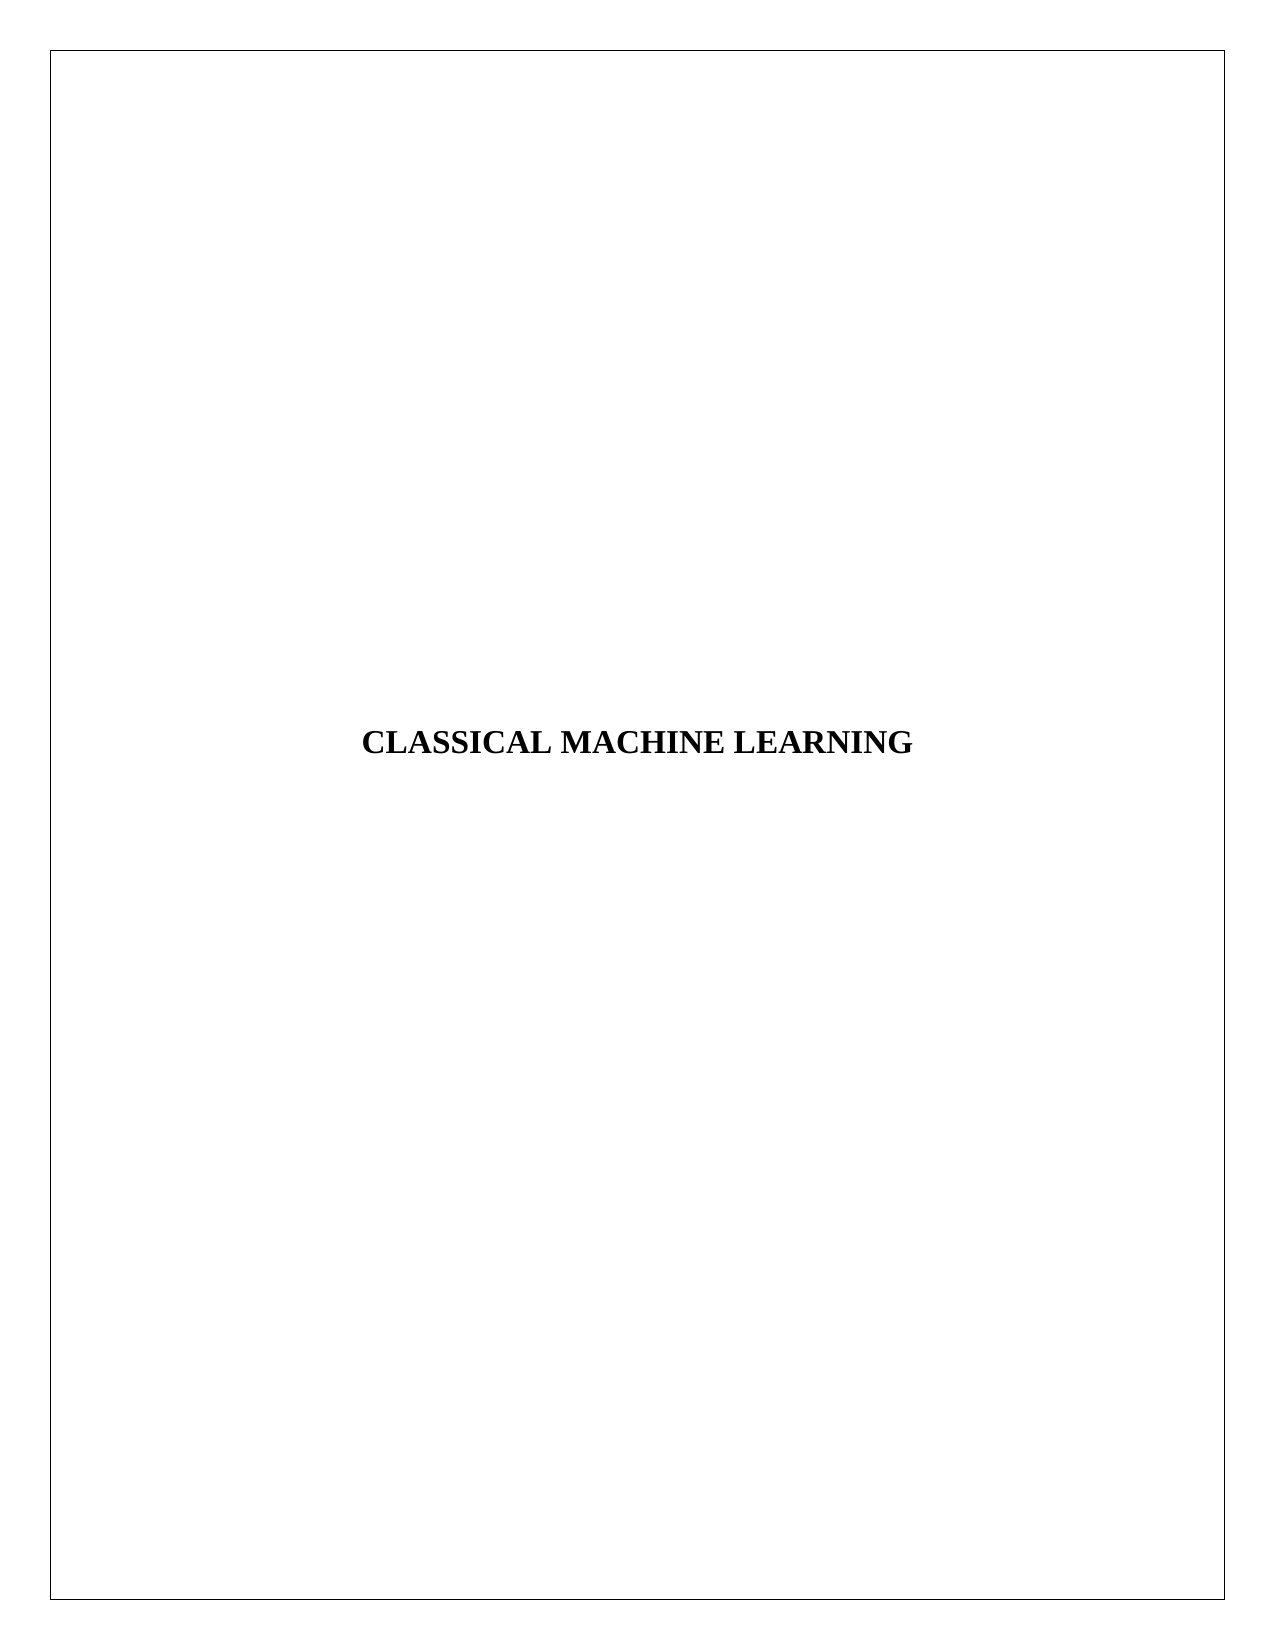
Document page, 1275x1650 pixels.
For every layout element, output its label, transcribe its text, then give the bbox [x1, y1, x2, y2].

text CLASSICAL MACHINE LEARNING [150, 723, 1125, 761]
